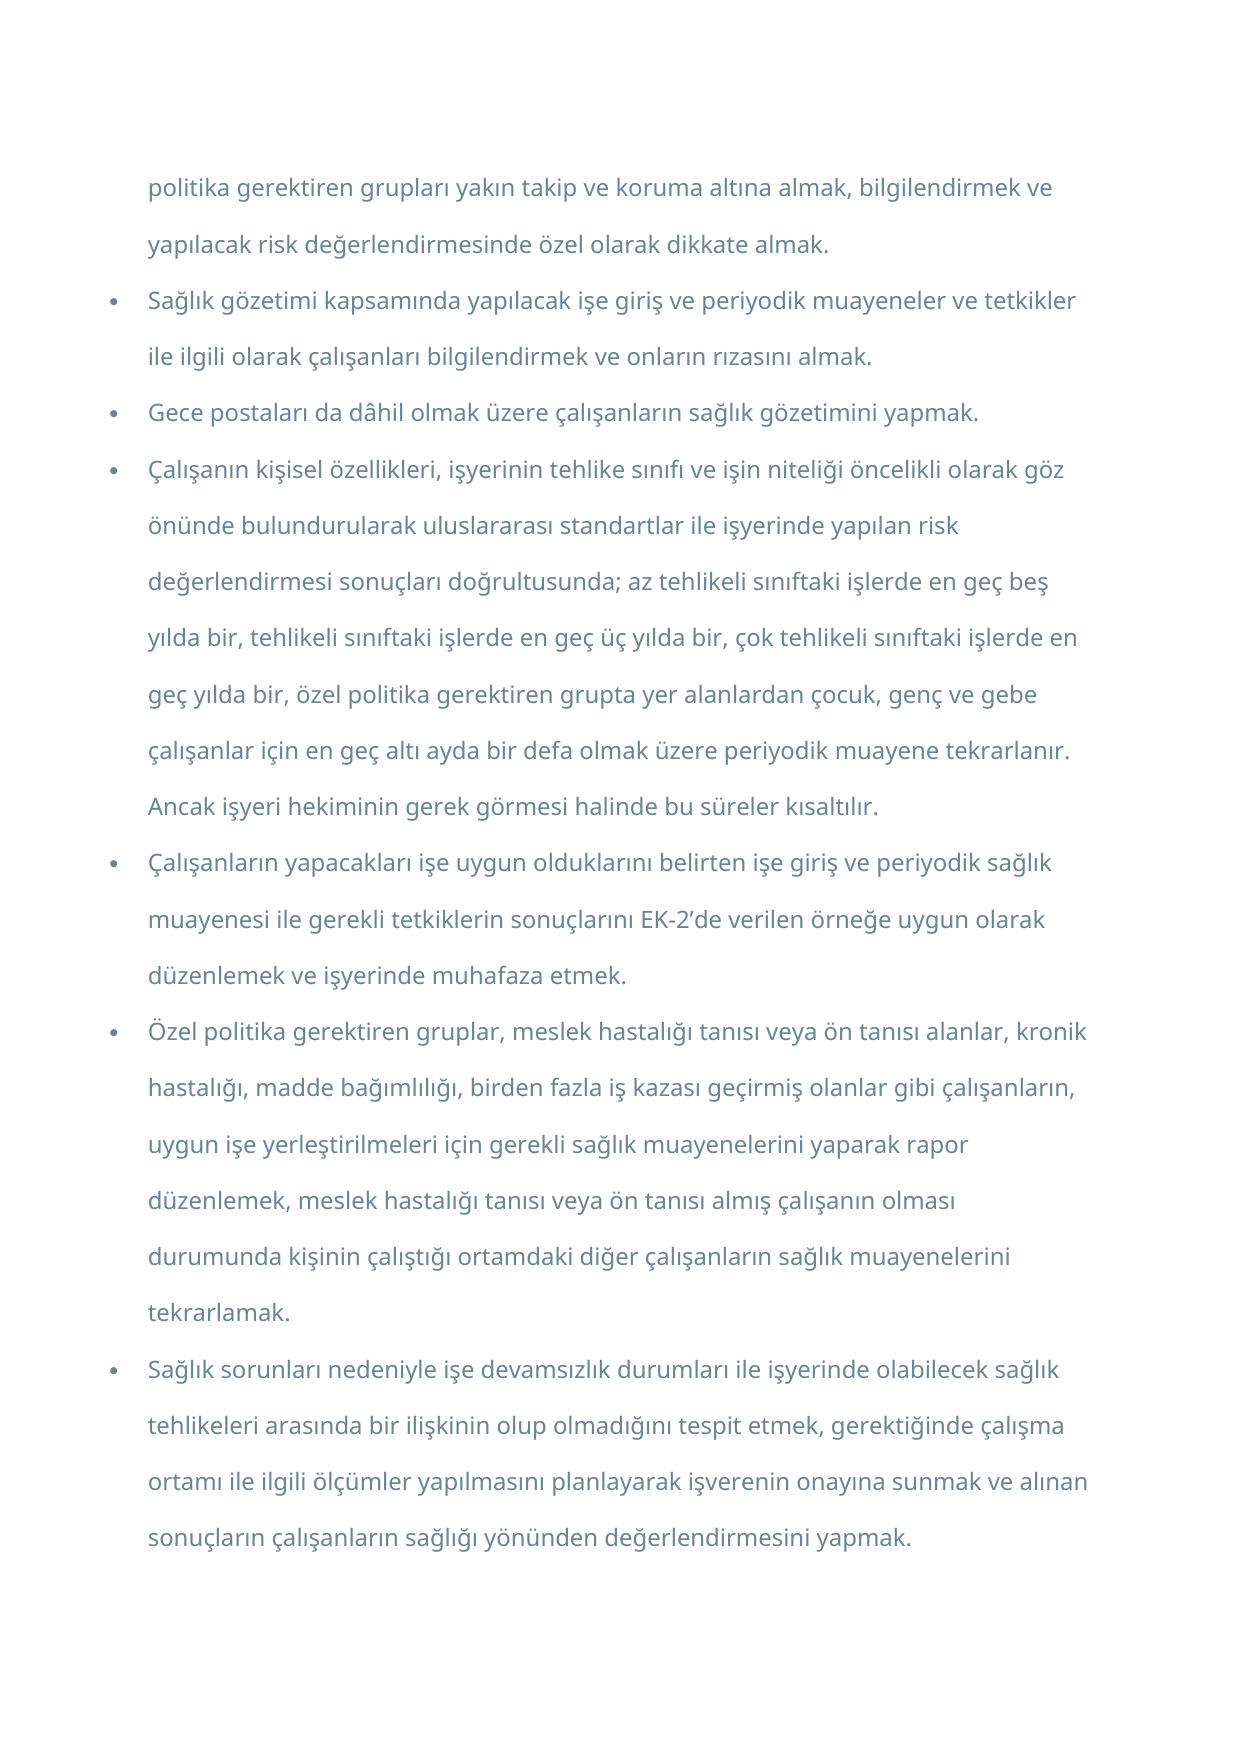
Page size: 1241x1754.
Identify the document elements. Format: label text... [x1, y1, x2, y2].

list Sağlık gözetimi kapsamında yapılacak işe giriş ve periyodik muayeneler ve tetkikler ile ilgili olarak çalışanları bilgilendirmek ve onların rızasını almak. [110, 260, 1093, 373]
list Özel politika gerektiren gruplar, meslek hastalığı tanısı veya ön tanısı alanlar, kronik hastalığı, madde bağımlılığı, birden fazla iş kazası geçirmiş olanlar gibi çalışanların, uygun işe yerleştirilmeleri için gerekli sağlık muayenelerini yaparak rapor düzenlemek, meslek hastalığı tanısı veya ön tanısı almış çalışanın olması durumunda kişinin çalıştığı ortamdaki diğer çalışanların sağlık muayenelerini tekrarlamak. [110, 991, 1093, 1329]
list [110, 148, 1093, 260]
list Çalışanların yapacakları işe uygun olduklarını belirten işe giriş ve periyodik sağlık muayenesi ile gerekli tetkiklerin sonuçlarını EK-2’de verilen örneğe uygun olarak düzenlemek ve işyerinde muhafaza etmek. [110, 823, 1093, 991]
list Gece postaları da dâhil olmak üzere çalışanların sağlık gözetimini yapmak. [110, 373, 1093, 429]
list Sağlık sorunları nedeniyle işe devamsızlık durumları ile işyerinde olabilecek sağlık tehlikeleri arasında bir ilişkinin olup olmadığını tespit etmek, gerektiğinde çalışma ortamı ile ilgili ölçümler yapılmasını planlayarak işverenin onayına sunmak ve alınan sonuçların çalışanların sağlığı yönünden değerlendirmesini yapmak. [110, 1329, 1093, 1554]
list Çalışanın kişisel özellikleri, işyerinin tehlike sınıfı ve işin niteliği öncelikli olarak göz önünde bulundurularak uluslararası standartlar ile işyerinde yapılan risk değerlendirmesi sonuçları doğrultusunda; az tehlikeli sınıftaki işlerde en geç beş yılda bir, tehlikeli sınıftaki işlerde en geç üç yılda bir, çok tehlikeli sınıftaki işlerde en geç yılda bir, özel politika gerektiren grupta yer alanlardan çocuk, genç ve gebe çalışanlar için en geç altı ayda bir defa olmak üzere periyodik muayene tekrarlanır. Ancak işyeri hekiminin gerek görmesi halinde bu süreler kısaltılır. [110, 429, 1093, 823]
